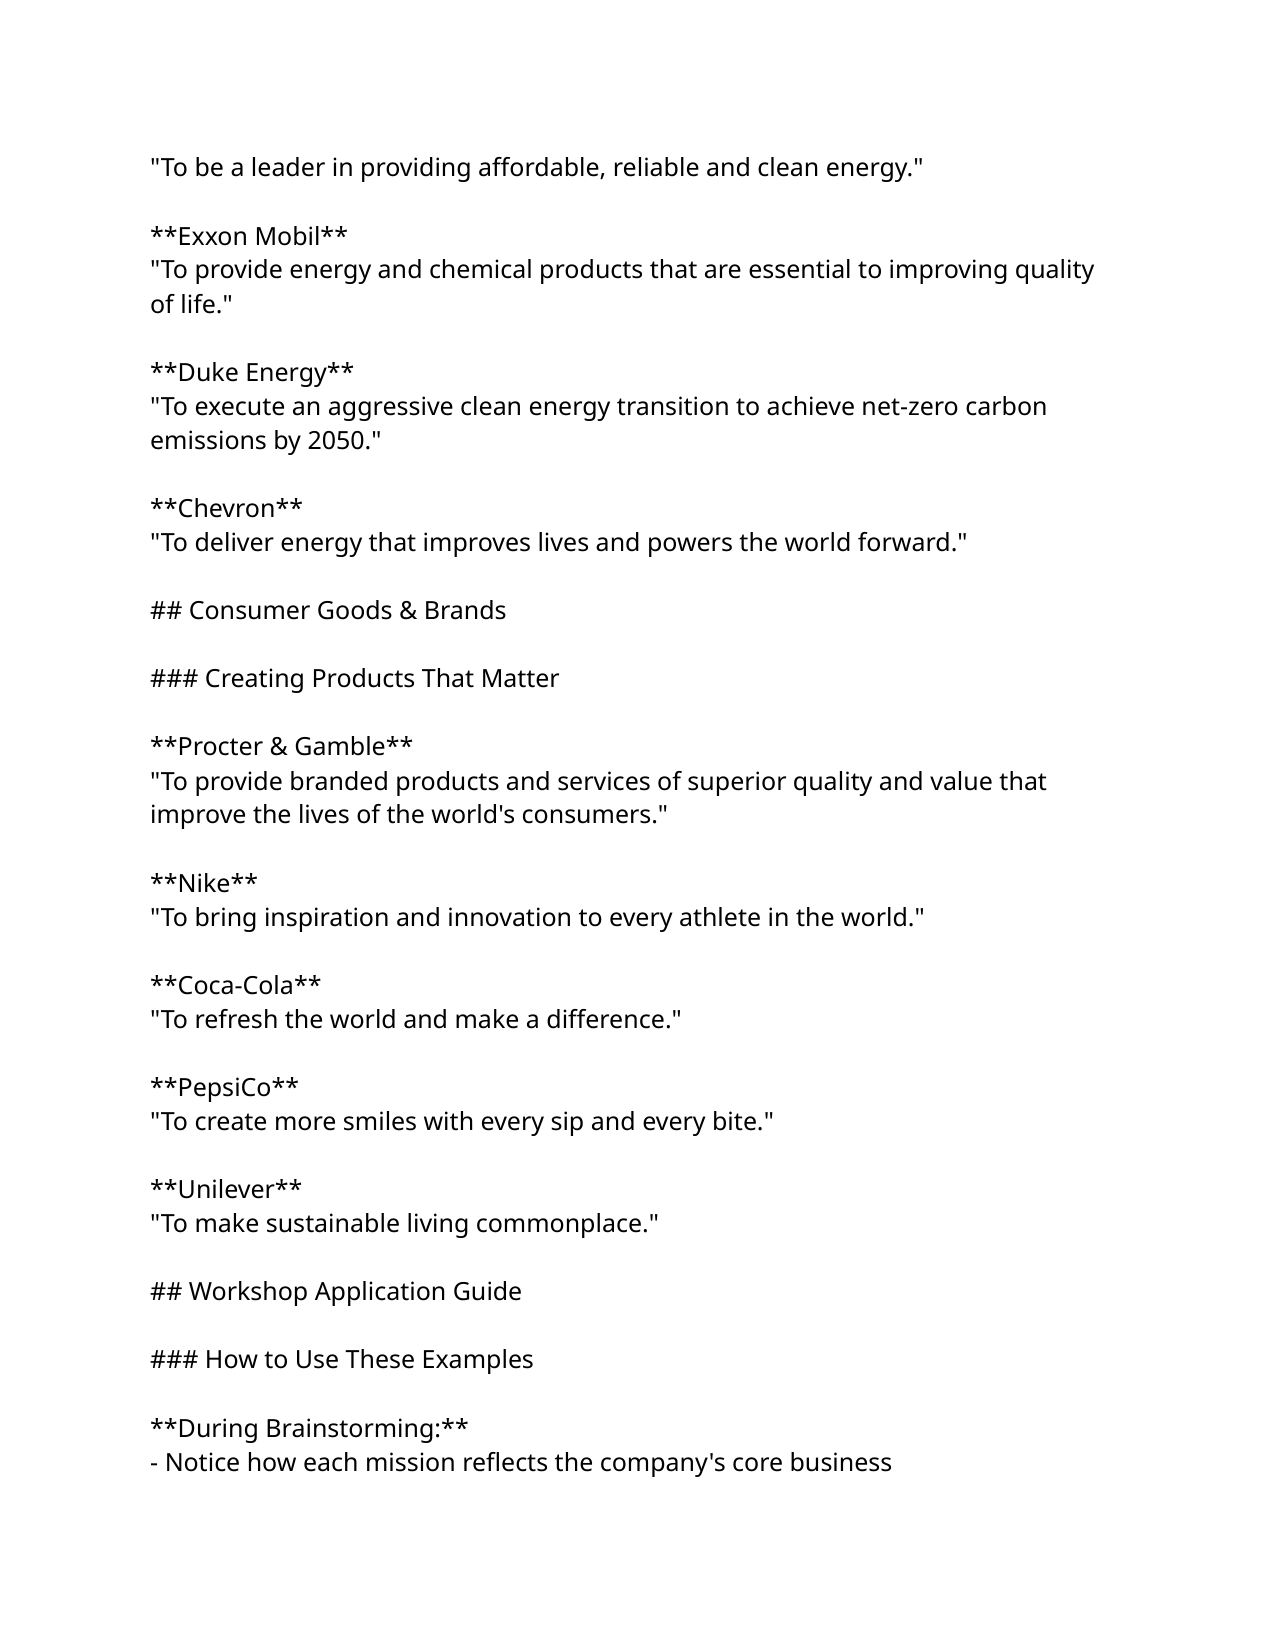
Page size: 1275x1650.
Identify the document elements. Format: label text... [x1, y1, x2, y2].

text **Coca-Cola** [150, 967, 1125, 1002]
text "To provide energy and chemical products that are essential to improving quality of life." [150, 252, 1125, 320]
text "To be a leader in providing affordable, reliable and clean energy." [150, 150, 1125, 184]
text **PepsiCo** [150, 1070, 1125, 1104]
text - Notice how each mission reflects the company's core business [150, 1444, 1125, 1478]
text **Duke Energy** [150, 354, 1125, 388]
text **Unilever** [150, 1172, 1125, 1206]
text **Nike** [150, 865, 1125, 899]
text **During Brainstorming:** [150, 1410, 1125, 1444]
text **Chevron** [150, 491, 1125, 525]
text ### How to Use These Examples [150, 1342, 1125, 1376]
text "To provide branded products and services of superior quality and value that improve the lives of the world's consumers." [150, 763, 1125, 831]
text "To make sustainable living commonplace." [150, 1206, 1125, 1240]
text "To bring inspiration and innovation to every athlete in the world." [150, 899, 1125, 933]
text "To deliver energy that improves lives and powers the world forward." [150, 525, 1125, 559]
text **Procter & Gamble** [150, 729, 1125, 763]
text ### Creating Products That Matter [150, 661, 1125, 695]
text ## Workshop Application Guide [150, 1274, 1125, 1308]
text "To refresh the world and make a difference." [150, 1002, 1125, 1036]
text ## Consumer Goods & Brands [150, 593, 1125, 627]
text "To create more smiles with every sip and every bite." [150, 1104, 1125, 1138]
text "To execute an aggressive clean energy transition to achieve net-zero carbon emissions by 2050." [150, 388, 1125, 457]
text **Exxon Mobil** [150, 218, 1125, 252]
